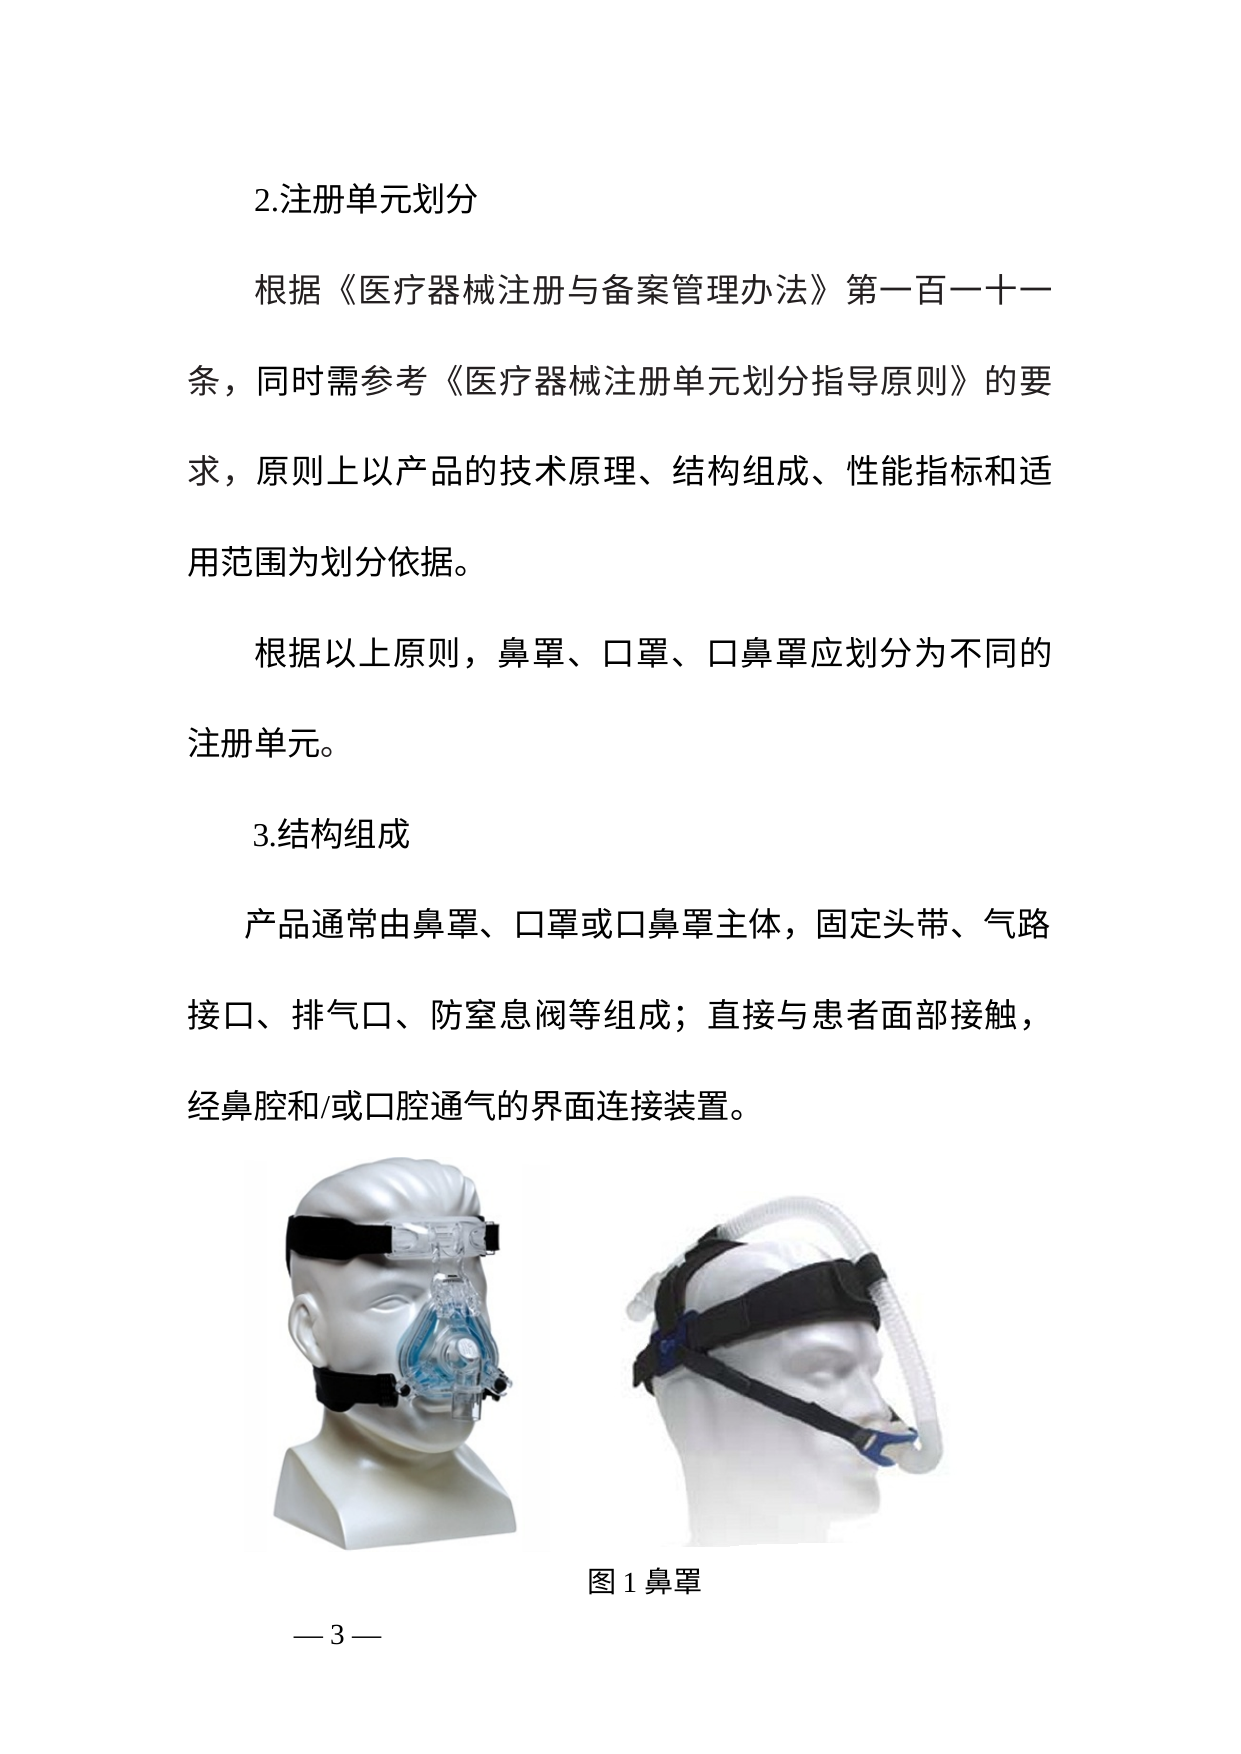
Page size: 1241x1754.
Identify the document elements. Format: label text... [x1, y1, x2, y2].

picture [608, 1185, 995, 1552]
text 2.注册单元划分 [187, 152, 1053, 243]
text 3.结构组成 [187, 786, 1053, 877]
text 根据《医疗器械注册与备案管理办法》第一百一十一条，同时需参考《医疗器械注册单元划分指导原则》的要求，原则上以产品的技术原理、结构组成、性能指标和适用范围为划分依据。 [187, 243, 1053, 605]
text 产品通常由鼻罩、口罩或口鼻罩主体，固定头带、气路接口、排气口、防窒息阀等组成；直接与患者面部接触，经鼻腔和/或口腔通气的界面连接装置。 [187, 877, 1053, 1149]
picture [244, 1154, 551, 1552]
text 根据以上原则，鼻罩、口罩、口鼻罩应划分为不同的注册单元。 [187, 605, 1053, 786]
text 图1 鼻罩 [187, 1557, 1053, 1602]
